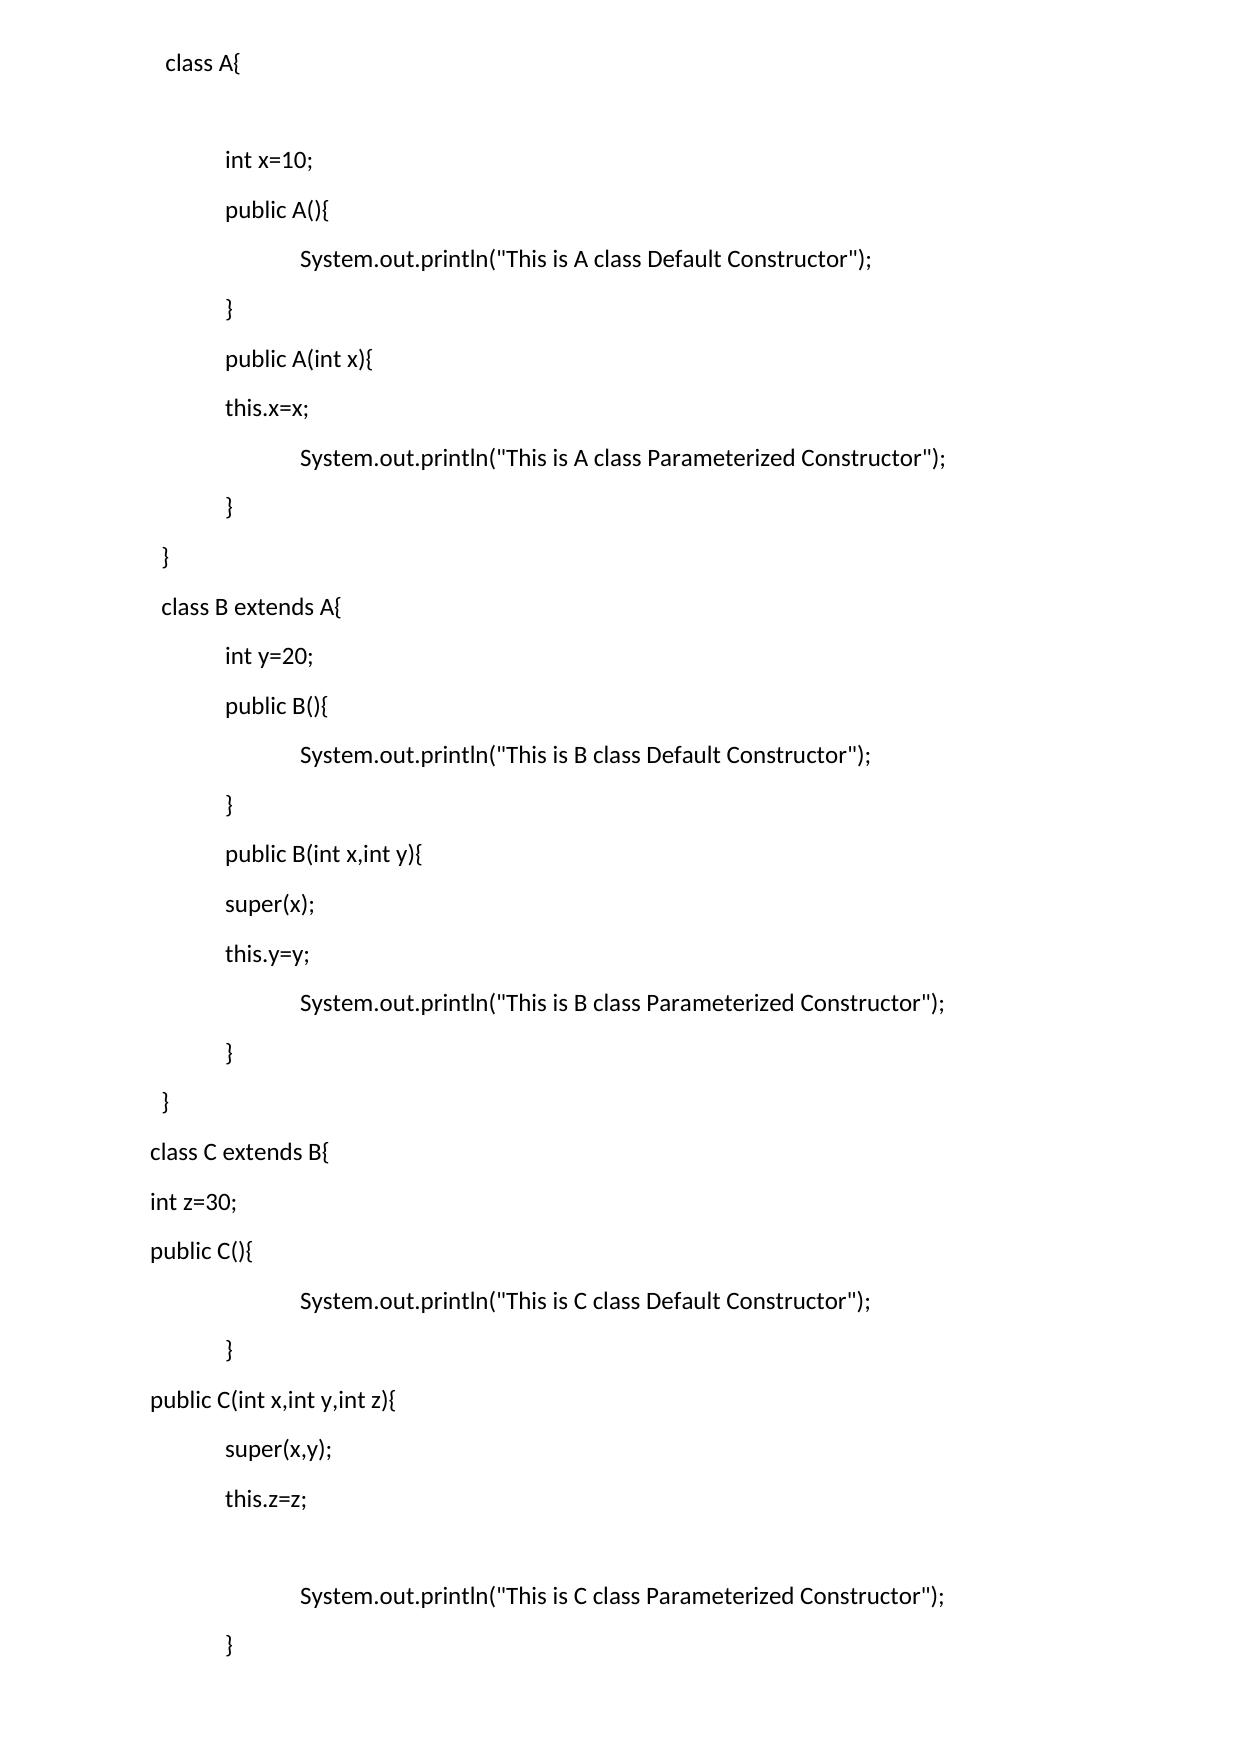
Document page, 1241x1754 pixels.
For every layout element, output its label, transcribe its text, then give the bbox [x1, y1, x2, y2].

text int x=10; [150, 144, 1090, 175]
text public A(int x){ [150, 343, 1090, 373]
text } [150, 293, 1090, 324]
text System.out.println("This is A class Default Constructor"); [150, 243, 1090, 274]
text public B(int x,int y){ [150, 838, 1090, 869]
text class A{ [150, 47, 1090, 77]
text System.out.println("This is A class Parameterized Constructor"); [150, 442, 1090, 472]
text super(x); [150, 888, 1090, 919]
text public C(int x,int y,int z){ [150, 1384, 1090, 1414]
text class C extends B{ [150, 1136, 1090, 1167]
text } [150, 1629, 1090, 1660]
text System.out.println("This is C class Default Constructor"); [150, 1285, 1090, 1315]
text int y=20; [150, 640, 1090, 671]
text this.x=x; [150, 392, 1090, 423]
text super(x,y); [150, 1433, 1090, 1464]
text } [150, 789, 1090, 819]
text int z=30; [150, 1186, 1090, 1216]
text public B(){ [150, 690, 1090, 720]
text } [150, 1334, 1090, 1365]
text System.out.println("This is B class Parameterized Constructor"); [150, 987, 1090, 1018]
text this.z=z; [150, 1483, 1090, 1514]
text public C(){ [150, 1235, 1090, 1266]
text System.out.println("This is B class Default Constructor"); [150, 739, 1090, 770]
text } [150, 1037, 1090, 1067]
text } [150, 491, 1090, 522]
text } [150, 1086, 1090, 1117]
text System.out.println("This is C class Parameterized Constructor"); [150, 1580, 1090, 1610]
text } [131, 541, 1090, 572]
text this.y=y; [150, 938, 1090, 968]
text public A(){ [150, 194, 1090, 224]
text class B extends A{ [150, 591, 1090, 621]
